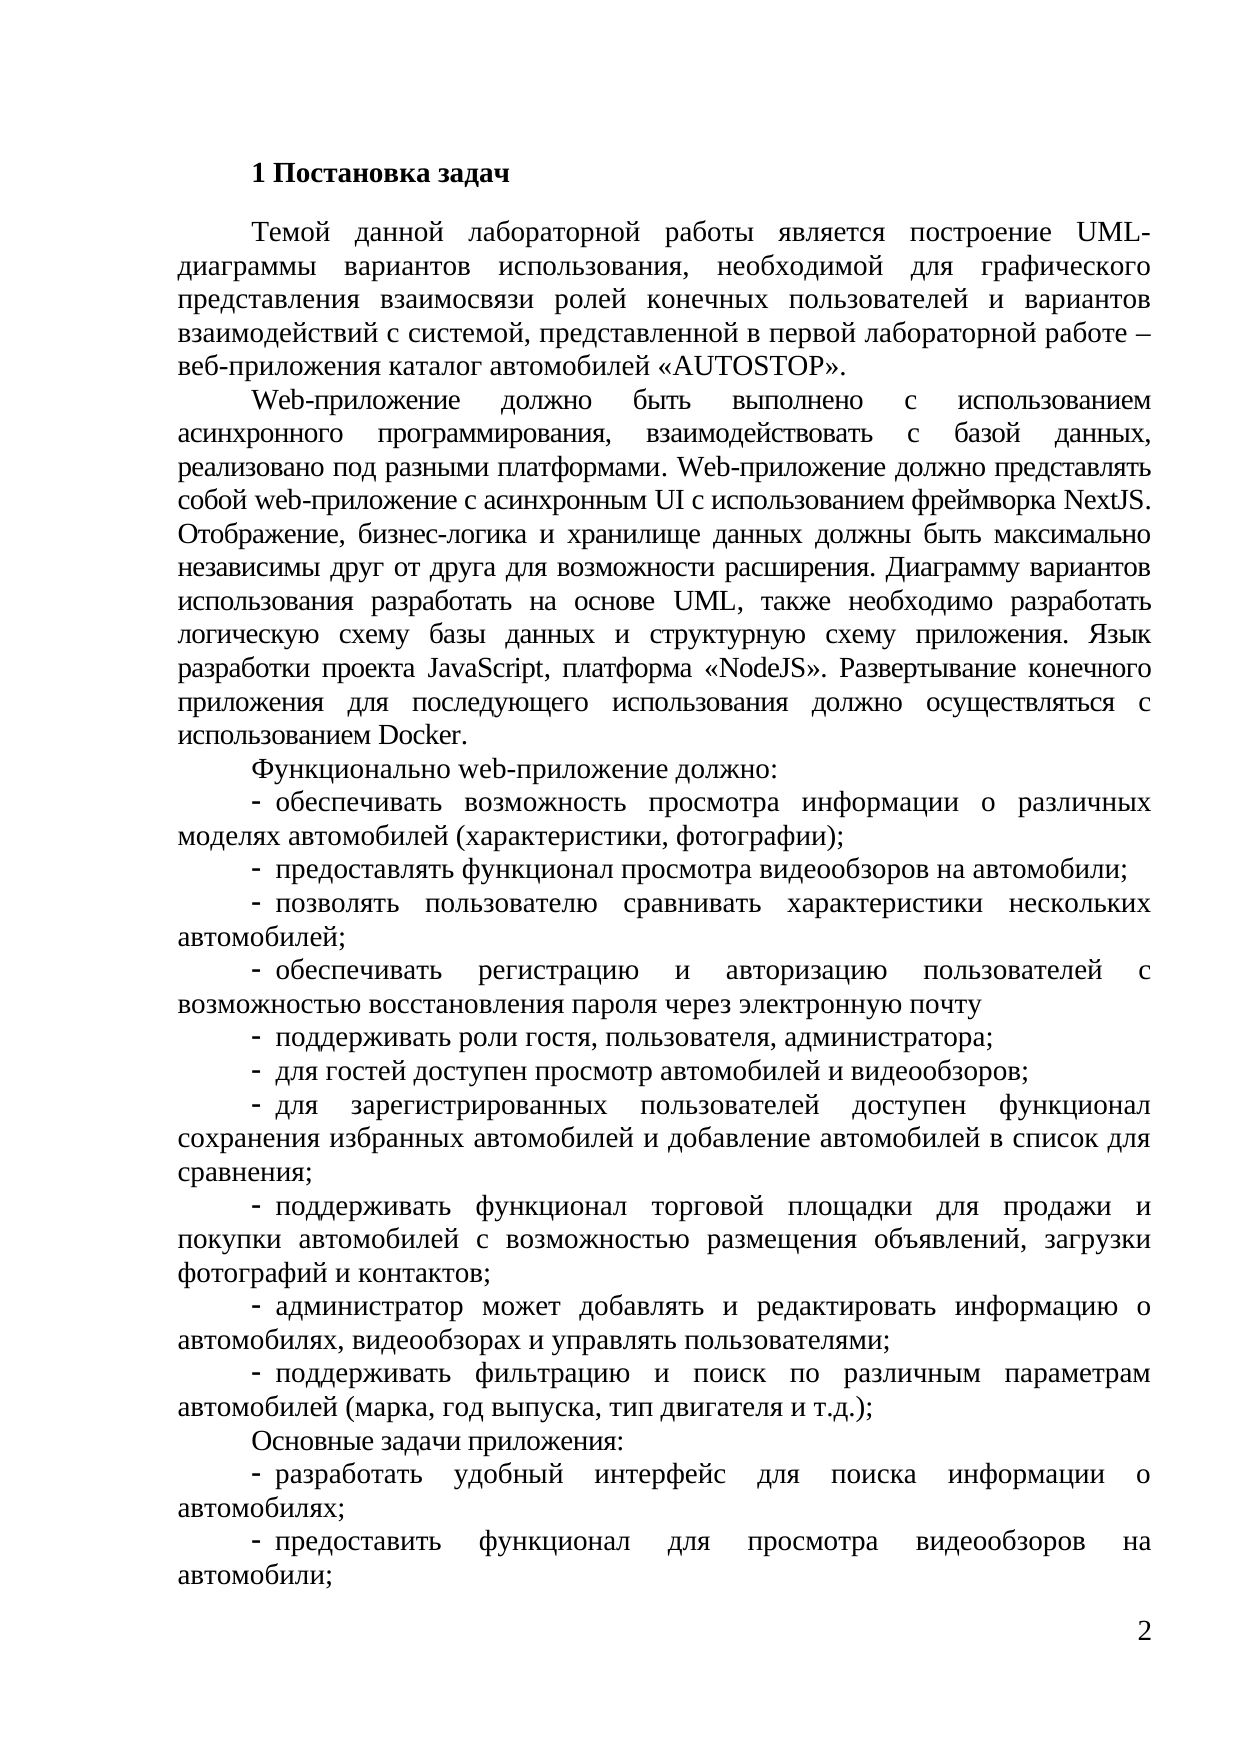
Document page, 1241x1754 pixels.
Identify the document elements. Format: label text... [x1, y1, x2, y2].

subtitle 1 Постановка задач [251, 156, 1152, 189]
list администратор может добавлять и редактировать информацию о автомобилях, видеообзорах и управлять пользователями; [177, 1288, 1152, 1356]
text Функционально web-приложение должно: [177, 751, 1152, 784]
list предоставить функционал для просмотра видеообзоров на автомобили; [177, 1523, 1152, 1591]
list разработать удобный интерфейс для поиска информации о автомобилях; [177, 1456, 1152, 1523]
text Web-приложение должно быть выполнено с использованием асинхронного программирования, взаимодействовать с базой данных, реализовано под разными платформами. Web-приложение должно представлять собой web-приложение с асинхронным UI с использованием фреймворка NextJS. Отображение, бизнес-логика и хранилище данных должны быть максимально независимы друг от друга для возможности расширения. Диаграмму вариантов использования разработать на основе UML, также необходимо разработать логическую схему базы данных и структурную схему приложения. Язык разработки проекта JavaScript, платформа «NodeJS». Развертывание конечного приложения для последующего использования должно осуществляться с использованием Docker. [177, 382, 1152, 751]
list для зарегистрированных пользователей доступен функционал сохранения избранных автомобилей и добавление автомобилей в список для сравнения; [177, 1087, 1152, 1188]
text Основные задачи приложения: [177, 1423, 1152, 1456]
list для гостей доступен просмотр автомобилей и видеообзоров; [177, 1053, 1152, 1087]
list поддерживать роли гостя, пользователя, администратора; [177, 1019, 1152, 1053]
text Темой данной лабораторной работы является построение UML-диаграммы вариантов использования, необходимой для графического представления взаимосвязи ролей конечных пользователей и вариантов взаимодействий с системой, представленной в первой лабораторной работе – веб-приложения каталог автомобилей «AUTOSTOP». [177, 214, 1152, 382]
list поддерживать фильтрацию и поиск по различным параметрам автомобилей (марка, год выпуска, тип двигателя и т.д.); [177, 1356, 1152, 1423]
list поддерживать функционал торговой площадки для продажи и покупки автомобилей с возможностью размещения объявлений, загрузки фотографий и контактов; [177, 1188, 1152, 1288]
list обеспечивать возможность просмотра информации о различных моделях автомобилей (характеристики, фотографии); [177, 784, 1152, 852]
list предоставлять функционал просмотра видеообзоров на автомобили; [177, 852, 1152, 885]
list обеспечивать регистрацию и авторизацию пользователей с возможностью восстановления пароля через электронную почту [177, 952, 1152, 1019]
list позволять пользователю сравнивать характеристики нескольких автомобилей; [177, 885, 1152, 952]
